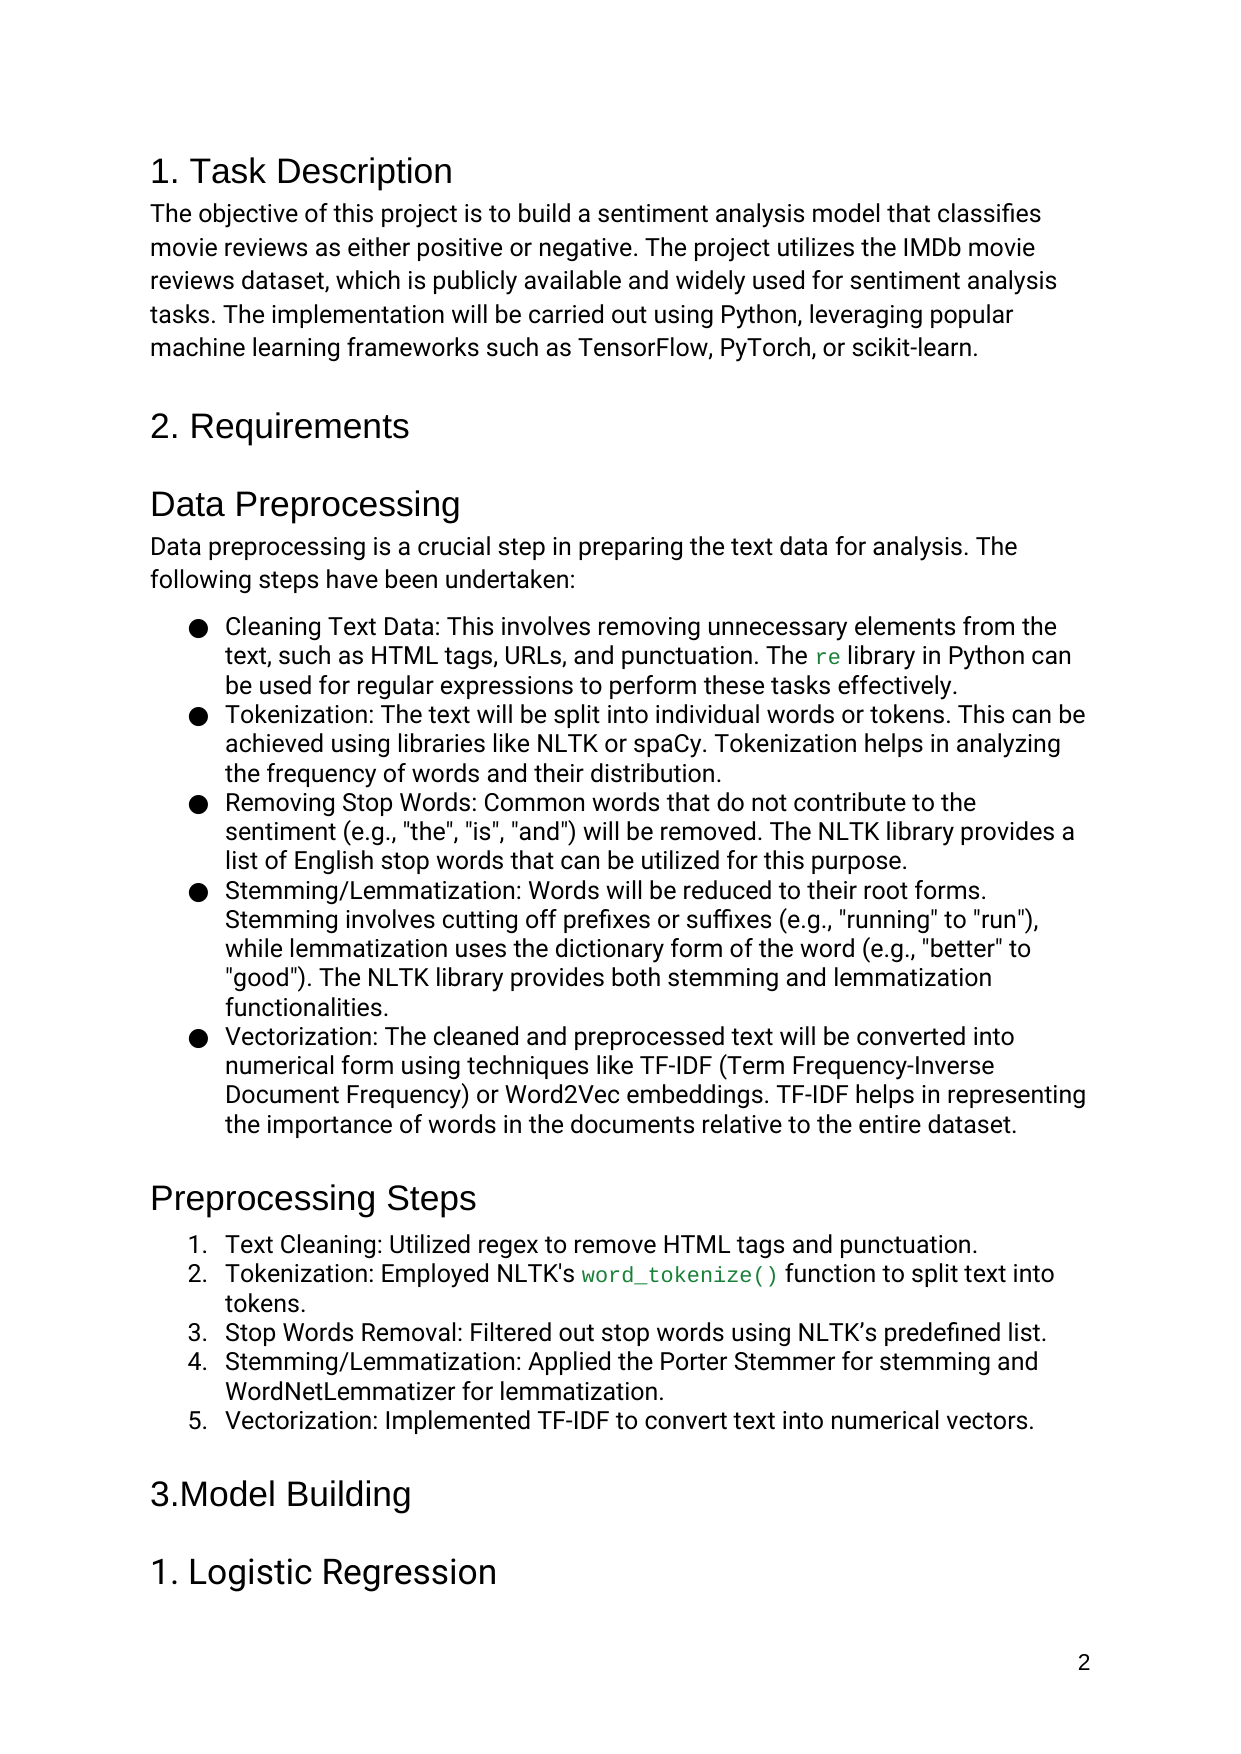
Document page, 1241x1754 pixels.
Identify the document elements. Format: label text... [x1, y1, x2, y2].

list Vectorization: The cleaned and preprocessed text will be converted into numerical form using techniques like TF-IDF (Term Frequency-Inverse Document Frequency) or Word2Vec embeddings. TF-IDF helps in representing the importance of words in the documents relative to the entire dataset. [187, 1022, 1090, 1139]
list Cleaning Text Data: This involves removing unnecessary elements from the text, such as HTML tags, URLs, and punctuation. The re library in Python can be used for regular expressions to perform these tasks effectively. [187, 612, 1090, 700]
list Text Cleaning: Utilized regex to remove HTML tags and punctuation. [187, 1230, 1090, 1259]
list Tokenization: The text will be split into individual words or tokens. This can be achieved using libraries like NLTK or spaCy. Tokenization helps in analyzing the frequency of words and their distribution. [187, 700, 1090, 788]
subtitle Preprocessing Steps [150, 1177, 1090, 1217]
text Data preprocessing is a crucial step in preparing the text data for analysis. The following steps have been undertaken: [150, 532, 1090, 595]
list Stop Words Removal: Filtered out stop words using NLTK’s predefined list. [187, 1318, 1090, 1348]
subtitle Data Preprocessing [150, 483, 1090, 524]
list Tokenization: Employed NLTK's word_tokenize() function to split text into tokens. [187, 1259, 1090, 1318]
list Stemming/Lemmatization: Applied the Porter Stemmer for stemming and WordNetLemmatizer for lemmatization. [187, 1348, 1090, 1406]
subtitle 2. Requirements [150, 405, 1090, 446]
list Removing Stop Words: Common words that do not contribute to the sentiment (e.g., "the", "is", "and") will be removed. The NLTK library provides a list of English stop words that can be utilized for this purpose. [187, 788, 1090, 876]
text The objective of this project is to build a sentiment analysis model that classifies movie reviews as either positive or negative. The project utilizes the IMDb movie reviews dataset, which is publicly available and widely used for sentiment analysis tasks. The implementation will be carried out using Python, leveraging popular machine learning frameworks such as TensorFlow, PyTorch, or scikit-learn. [150, 199, 1090, 363]
subtitle 1. Logistic Regression [150, 1551, 1090, 1593]
list Stemming/Lemmatization: Words will be reduced to their root forms. Stemming involves cutting off prefixes or suffixes (e.g., "running" to "run"), while lemmatization uses the dictionary form of the word (e.g., "better" to "good"). The NLTK library provides both stemming and lemmatization functionalities. [187, 876, 1090, 1022]
subtitle 1. Task Description [150, 150, 1090, 191]
list Vectorization: Implemented TF-IDF to convert text into numerical vectors. [187, 1406, 1090, 1435]
subtitle 3.Model Building [150, 1473, 1090, 1514]
